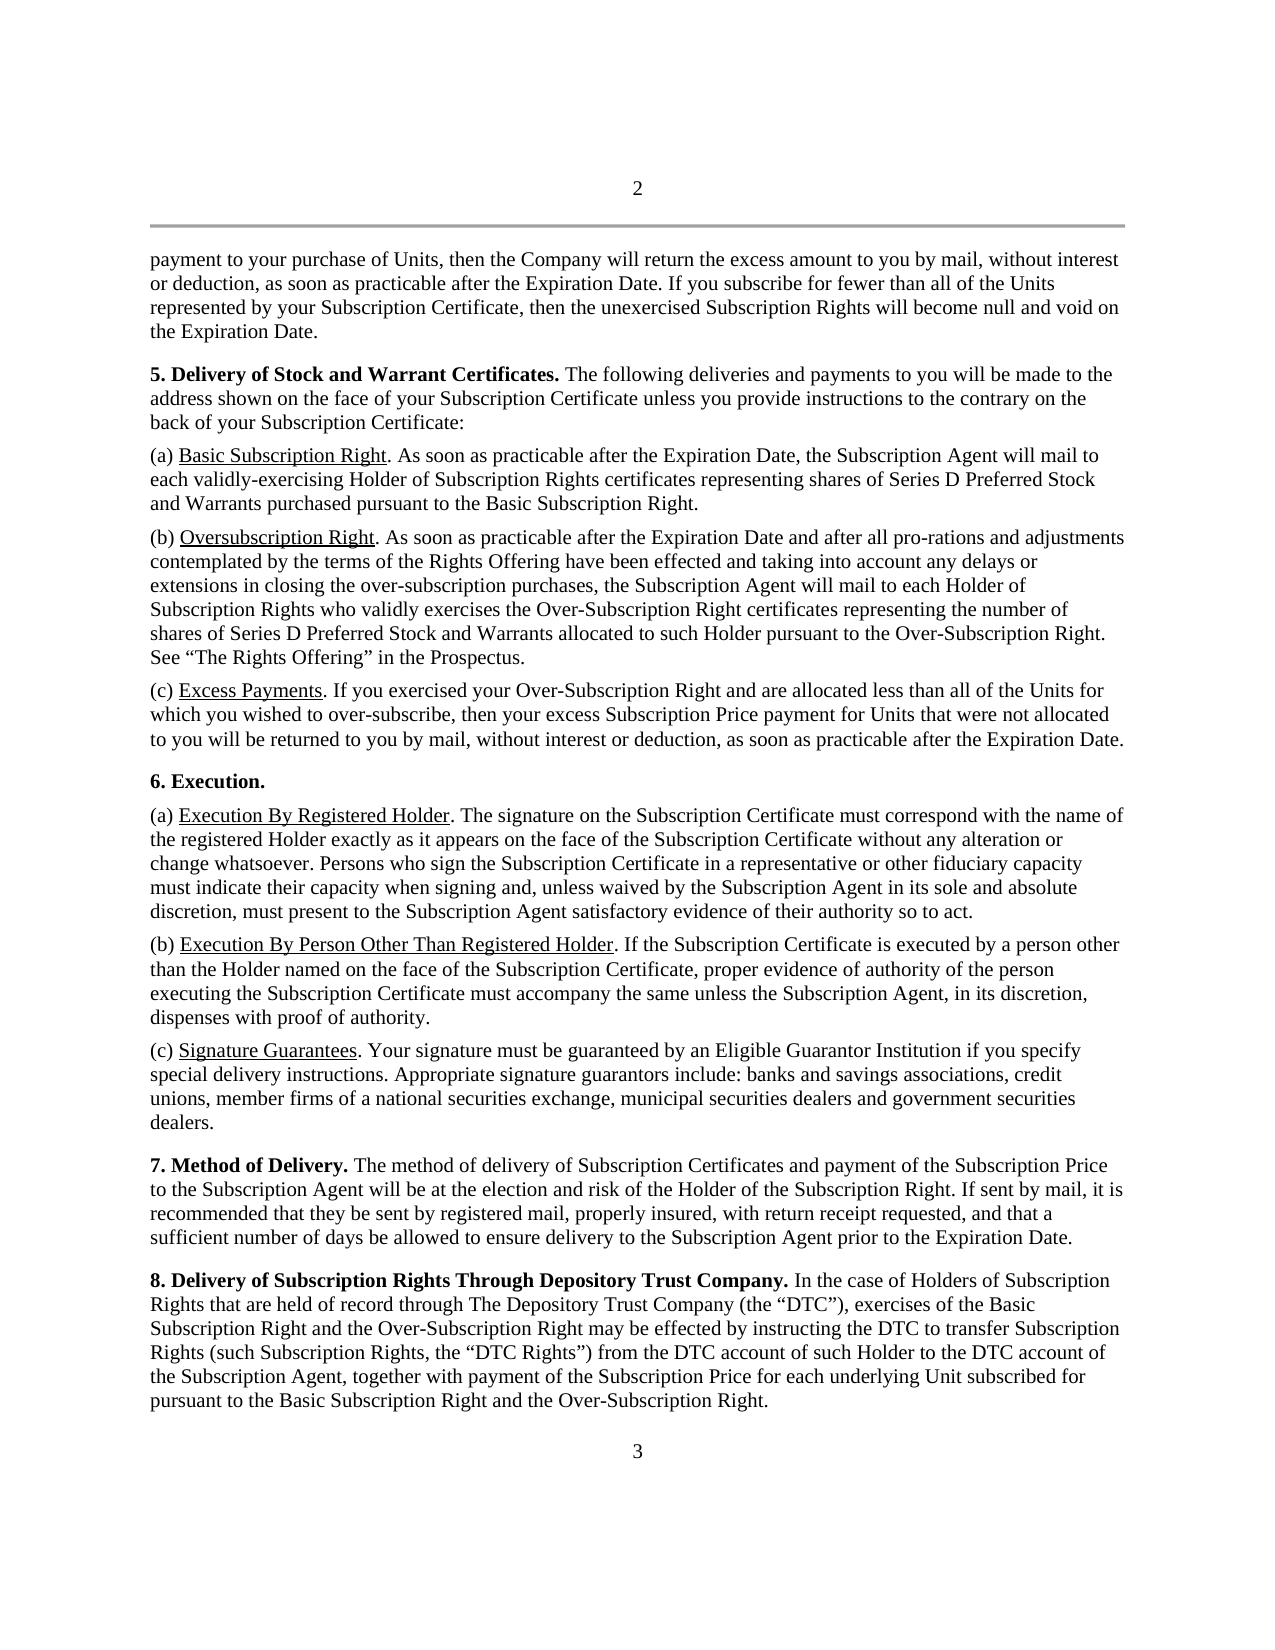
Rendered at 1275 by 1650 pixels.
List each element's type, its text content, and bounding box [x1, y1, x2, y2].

text (b) Execution By Person Other Than Registered Holder. If the Subscription Certificate is executed by a person other than the Holder named on the face of the Subscription Certificate, proper evidence of authority of the person executing the Subscription Certificate must accompany the same unless the Subscription Agent, in its discretion, dispenses with proof of authority. [150, 932, 1125, 1029]
text (b) Oversubscription Right. As soon as practicable after the Expiration Date and after all pro-rations and adjustments contemplated by the terms of the Rights Offering have been effected and taking into account any delays or extensions in closing the over-subscription purchases, the Subscription Agent will mail to each Holder of Subscription Rights who validly exercises the Over-Subscription Right certificates representing the number of shares of Series D Preferred Stock and Warrants allocated to such Holder pursuant to the Over-Subscription Right. See “The Rights Offering” in the Prospectus. [150, 524, 1125, 669]
text payment to your purchase of Units, then the Company will return the excess amount to you by mail, without interest or deduction, as soon as practicable after the Expiration Date. If you subscribe for fewer than all of the Units represented by your Subscription Certificate, then the unexercised Subscription Rights will become null and void on the Expiration Date. [150, 228, 1125, 343]
text (c) Excess Payments. If you exercised your Over-Subscription Right and are allocated less than all of the Units for which you wished to over-subscribe, then your excess Subscription Price payment for Units that were not allocated to you will be returned to you by mail, without interest or deduction, as soon as practicable after the Expiration Date. [150, 678, 1125, 751]
text 6. Execution. [150, 769, 1125, 793]
text (c) Signature Guarantees. Your signature must be guaranteed by an Eligible Guarantor Institution if you specify special delivery instructions. Appropriate signature guarantors include: banks and savings associations, credit unions, member firms of a national securities exchange, municipal securities dealers and government securities dealers. [150, 1038, 1125, 1134]
text 8. Delivery of Subscription Rights Through Depository Trust Company. In the case of Holders of Subscription Rights that are held of record through The Depository Trust Company (the “DTC”), exercises of the Basic Subscription Right and the Over-Subscription Right may be effected by instructing the DTC to transfer Subscription Rights (such Subscription Rights, the “DTC Rights”) from the DTC account of such Holder to the DTC account of the Subscription Agent, together with payment of the Subscription Price for each underlying Unit subscribed for pursuant to the Basic Subscription Right and the Over-Subscription Right. [150, 1268, 1125, 1412]
text 5. Delivery of Stock and Warrant Certificates. The following deliveries and payments to you will be made to the address shown on the face of your Subscription Certificate unless you provide instructions to the contrary on the back of your Subscription Certificate: [150, 361, 1125, 434]
text (a) Basic Subscription Right. As soon as practicable after the Expiration Date, the Subscription Agent will mail to each validly-exercising Holder of Subscription Rights certificates representing shares of Series D Preferred Stock and Warrants purchased pursuant to the Basic Subscription Right. [150, 443, 1125, 515]
text 7. Method of Delivery. The method of delivery of Subscription Certificates and payment of the Subscription Price to the Subscription Agent will be at the election and risk of the Holder of the Subscription Right. If sent by mail, it is recommended that they be sent by registered mail, properly insured, with return receipt requested, and that a sufficient number of days be allowed to ensure delivery to the Subscription Agent prior to the Expiration Date. [150, 1153, 1125, 1249]
text 3 [150, 1439, 1125, 1463]
text 2 [150, 176, 1125, 200]
text (a) Execution By Registered Holder. The signature on the Subscription Certificate must correspond with the name of the registered Holder exactly as it appears on the face of the Subscription Certificate without any alteration or change whatsoever. Persons who sign the Subscription Certificate in a representative or other fiduciary capacity must indicate their capacity when signing and, unless waived by the Subscription Agent in its sole and absolute discretion, must present to the Subscription Agent satisfactory evidence of their authority so to act. [150, 803, 1125, 923]
